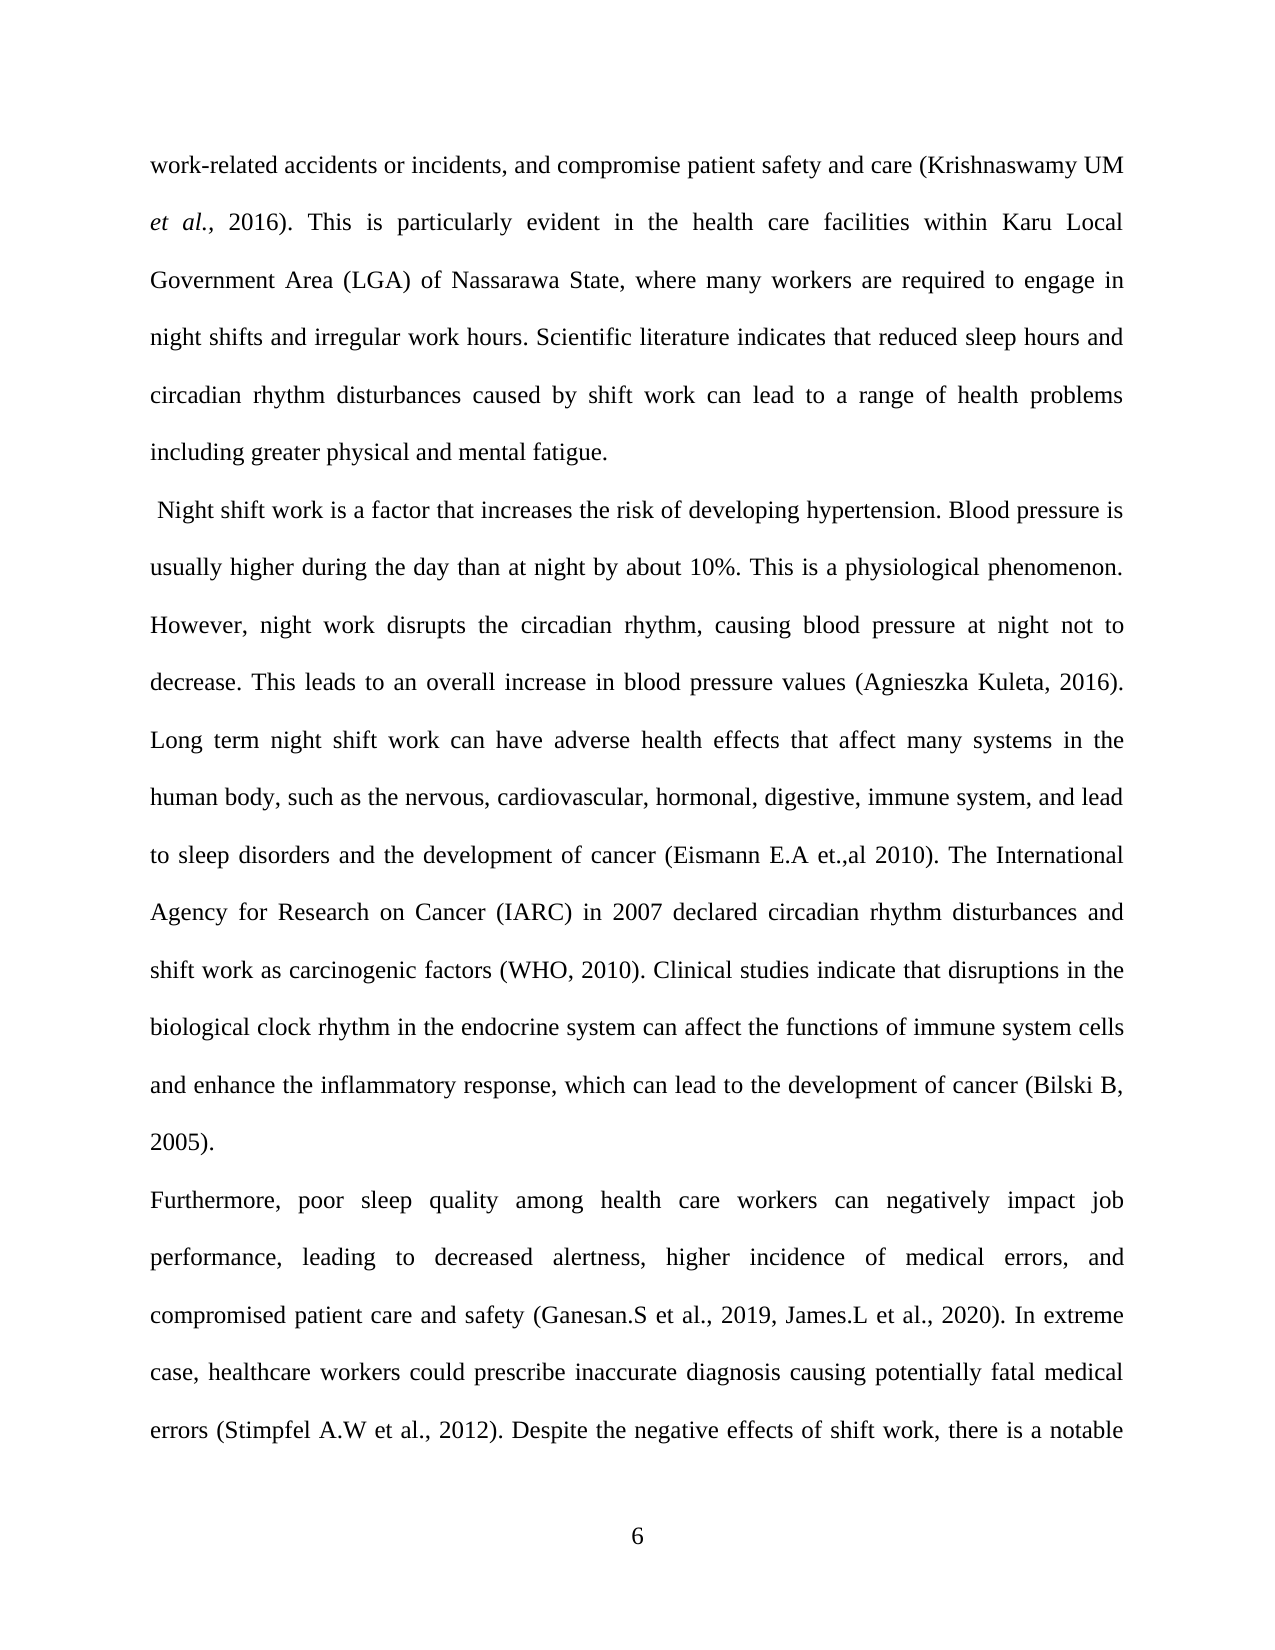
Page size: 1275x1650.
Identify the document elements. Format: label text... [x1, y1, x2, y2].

text Night shift work is a factor that increases the risk of developing hypertension. Blood pressure is usually higher during the day than at night by about 10%. This is a physiological phenomenon. However, night work disrupts the circadian rhythm, causing blood pressure at night not to decrease. This leads to an overall increase in blood pressure values (Agnieszka Kuleta, 2016). Long term night shift work can have adverse health effects that affect many systems in the human body, such as the nervous, cardiovascular, hormonal, digestive, immune system, and lead to sleep disorders and the development of cancer (Eismann E.A et.,al 2010). The International Agency for Research on Cancer (IARC) in 2007 declared circadian rhythm disturbances and shift work as carcinogenic factors (WHO, 2010). Clinical studies indicate that disruptions in the biological clock rhythm in the endocrine system can affect the functions of immune system cells and enhance the inflammatory response, which can lead to the development of cancer (Bilski B, 2005). [150, 495, 1125, 1156]
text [150, 150, 1125, 466]
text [150, 1185, 1125, 1444]
